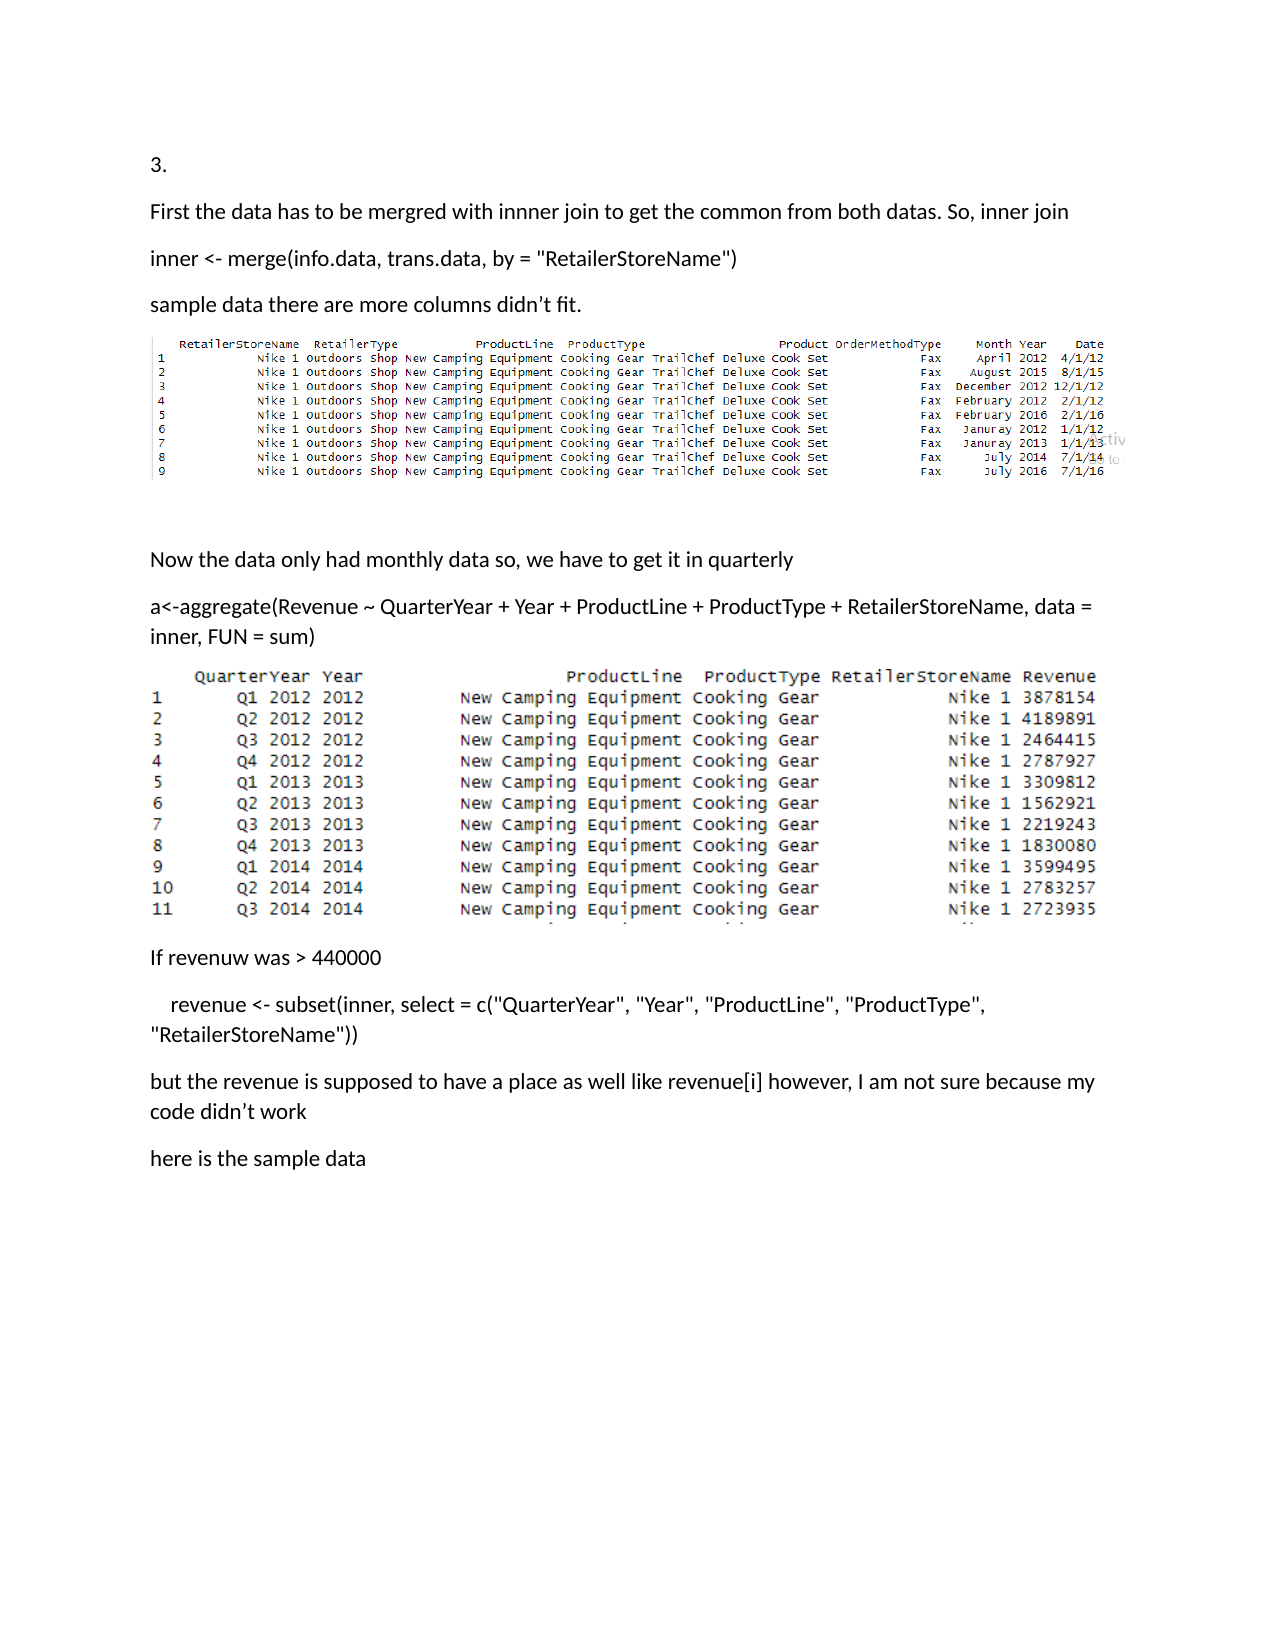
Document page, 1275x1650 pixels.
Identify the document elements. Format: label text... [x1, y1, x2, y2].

text revenue <- subset(inner, select = c("QuarterYear", "Year", "ProductLine", "ProductType", "RetailerStoreName")) [150, 990, 1125, 1048]
text First the data has to be mergred with innner join to get the common from both datas. So, inner join [150, 197, 1125, 225]
text a<-aggregate(Revenue ~ QuarterYear + Year + ProductLine + ProductType + RetailerStoreName, data = inner, FUN = sum) [150, 592, 1125, 651]
text but the revenue is supposed to have a place as well like revenue[i] however, I am not sure because my code didn’t work [150, 1067, 1125, 1125]
text Now the data only had monthly data so, we have to get it in quarterly [150, 545, 1125, 573]
text 3. [150, 150, 1125, 178]
picture [150, 337, 1125, 480]
text inner <- merge(info.data, trans.data, by = "RetailerStoreName") [150, 244, 1125, 272]
text sample data there are more columns didn’t fit. [150, 291, 1125, 319]
text If revenuw was > 440000 [150, 943, 1125, 971]
text here is the sample data [150, 1144, 1125, 1172]
picture [150, 669, 1125, 924]
